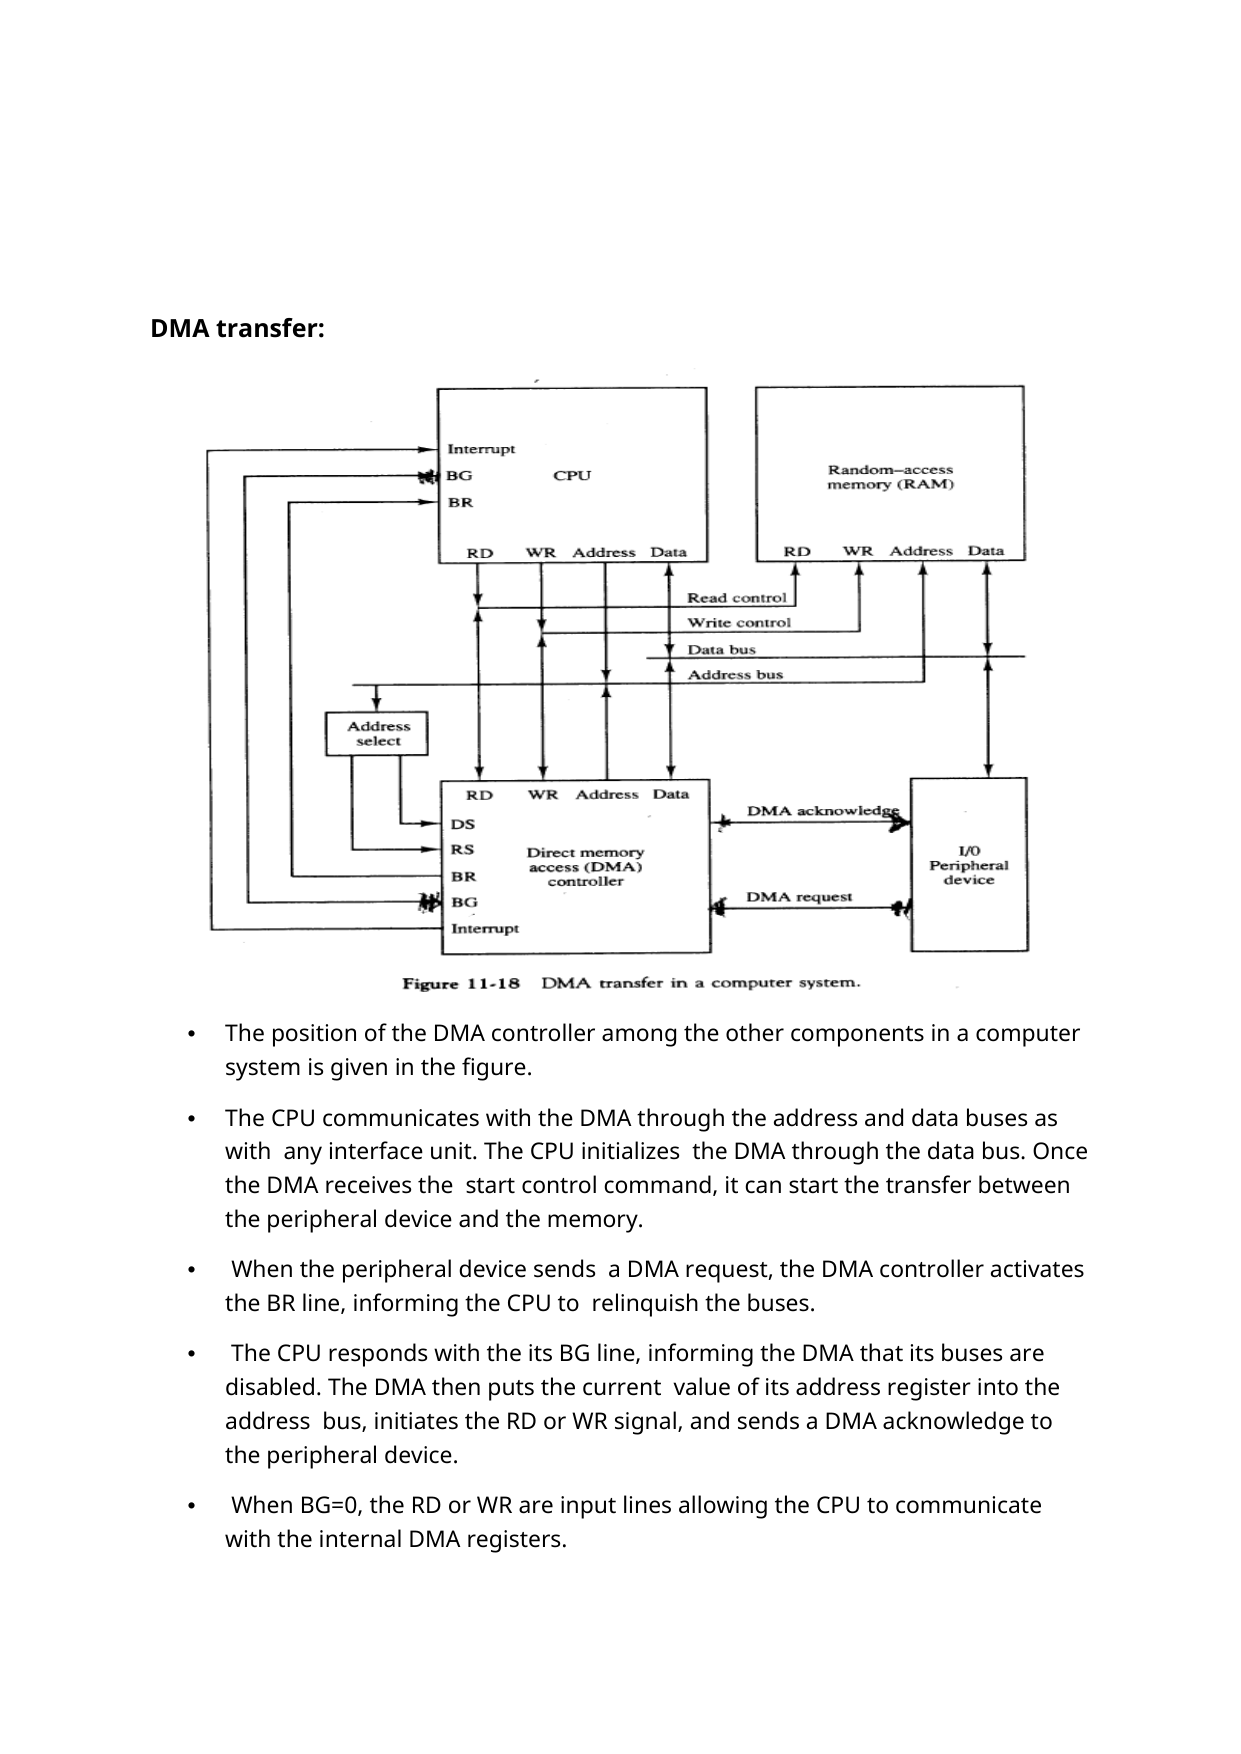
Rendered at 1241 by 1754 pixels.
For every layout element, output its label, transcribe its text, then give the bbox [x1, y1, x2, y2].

text DMA transfer: [150, 310, 1090, 344]
list When BG=0, the RD or WR are input lines allowing the CPU to communicate with the internal DMA registers. [187, 1489, 1090, 1554]
list The CPU responds with the its BG line, informing the DMA that its buses are disabled. The DMA then puts the current value of its address register into the address bus, initiates the RD or WR signal, and sends a DMA acknowledge to the peripheral device. [187, 1337, 1090, 1470]
list The position of the DMA controller among the other components in a computer system is given in the figure. [187, 1017, 1090, 1082]
list The CPU communicates with the DMA through the address and data buses as with any interface unit. The CPU initializes the DMA through the data bus. Once the DMA receives the start control command, it can start the transfer between the peripheral device and the memory. [187, 1101, 1090, 1234]
list When the peripheral device sends a DMA request, the DMA controller activates the BR line, informing the CPU to relinquish the buses. [187, 1253, 1090, 1318]
picture [150, 363, 1091, 999]
